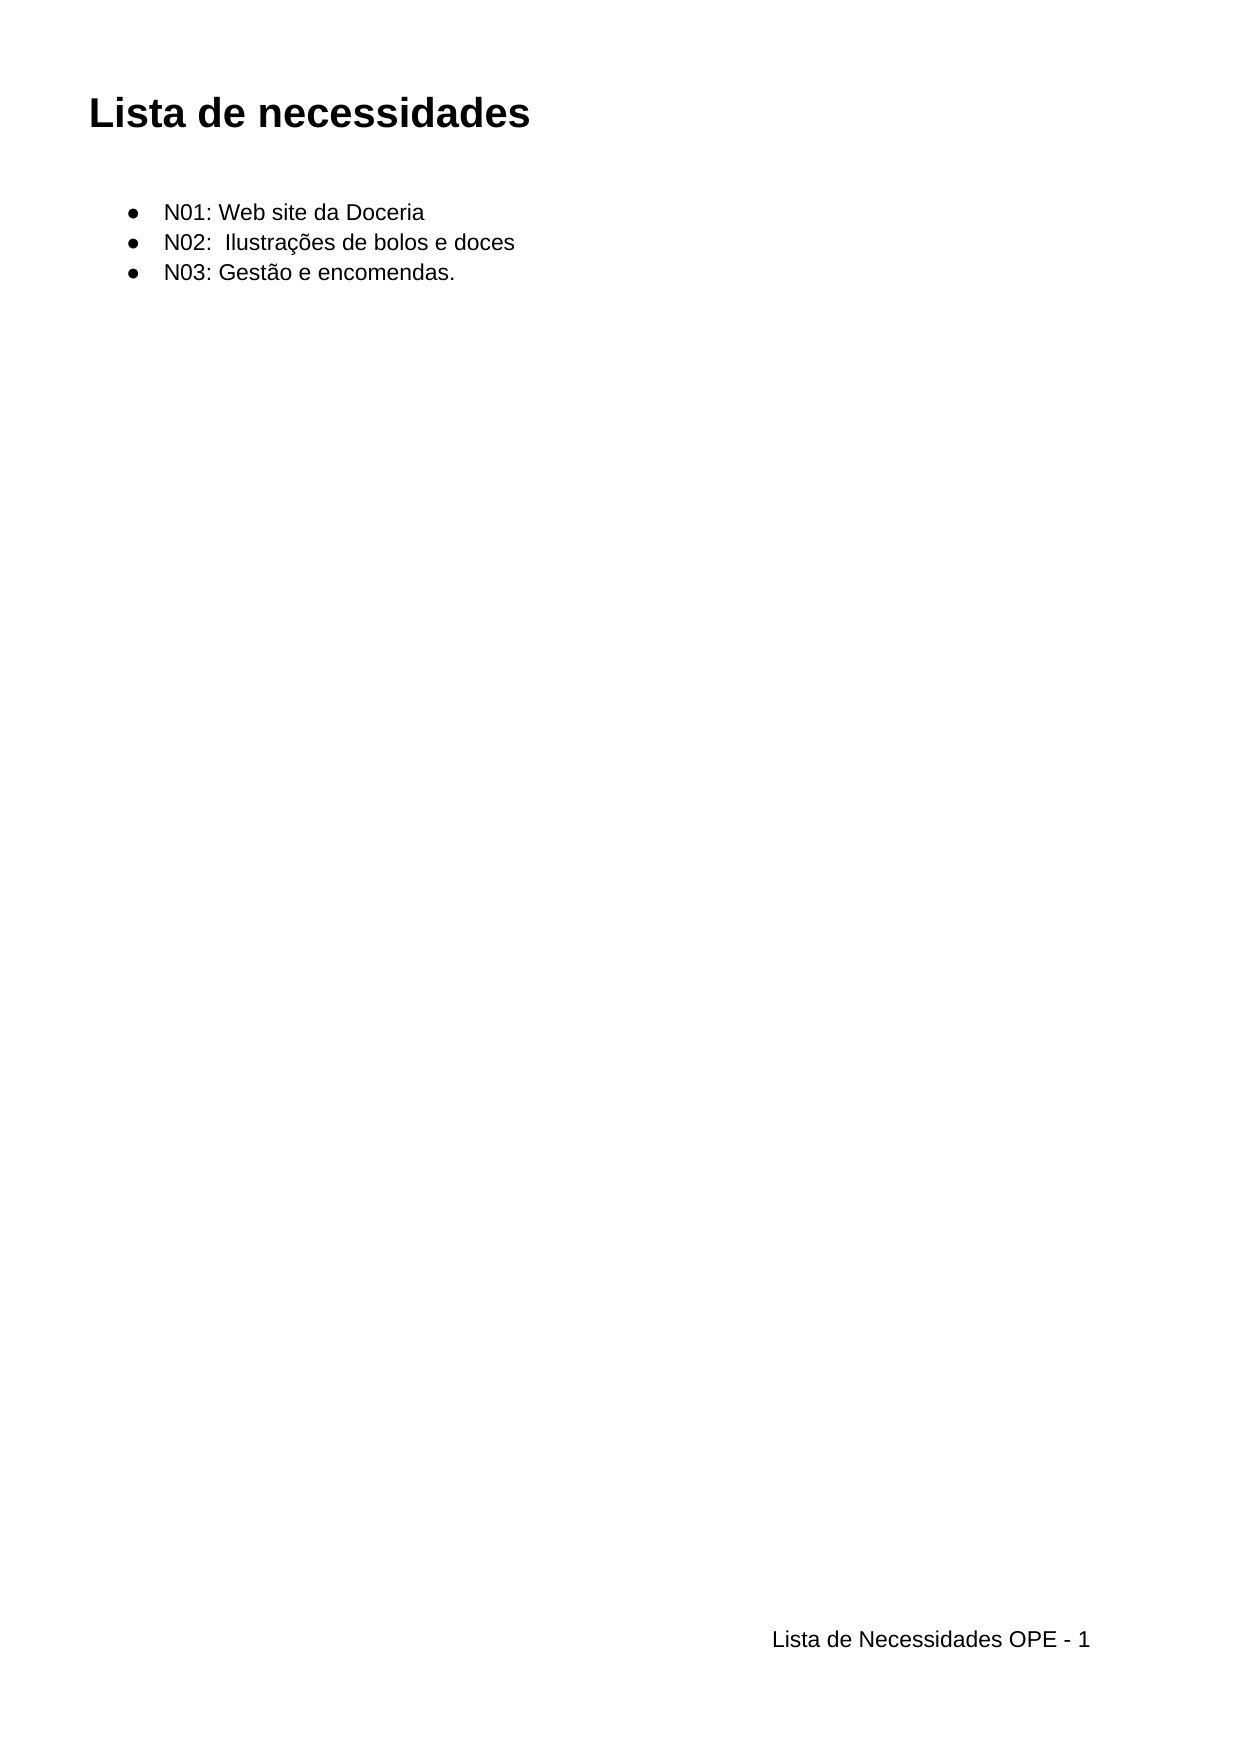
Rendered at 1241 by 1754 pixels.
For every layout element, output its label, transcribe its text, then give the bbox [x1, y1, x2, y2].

text Lista de necessidades [88, 88, 1090, 136]
list N02: Ilustrações de bolos e doces [126, 229, 1090, 255]
list N03: Gestão e encomendas. [126, 259, 1090, 286]
list N01: Web site da Doceria [126, 199, 1090, 225]
